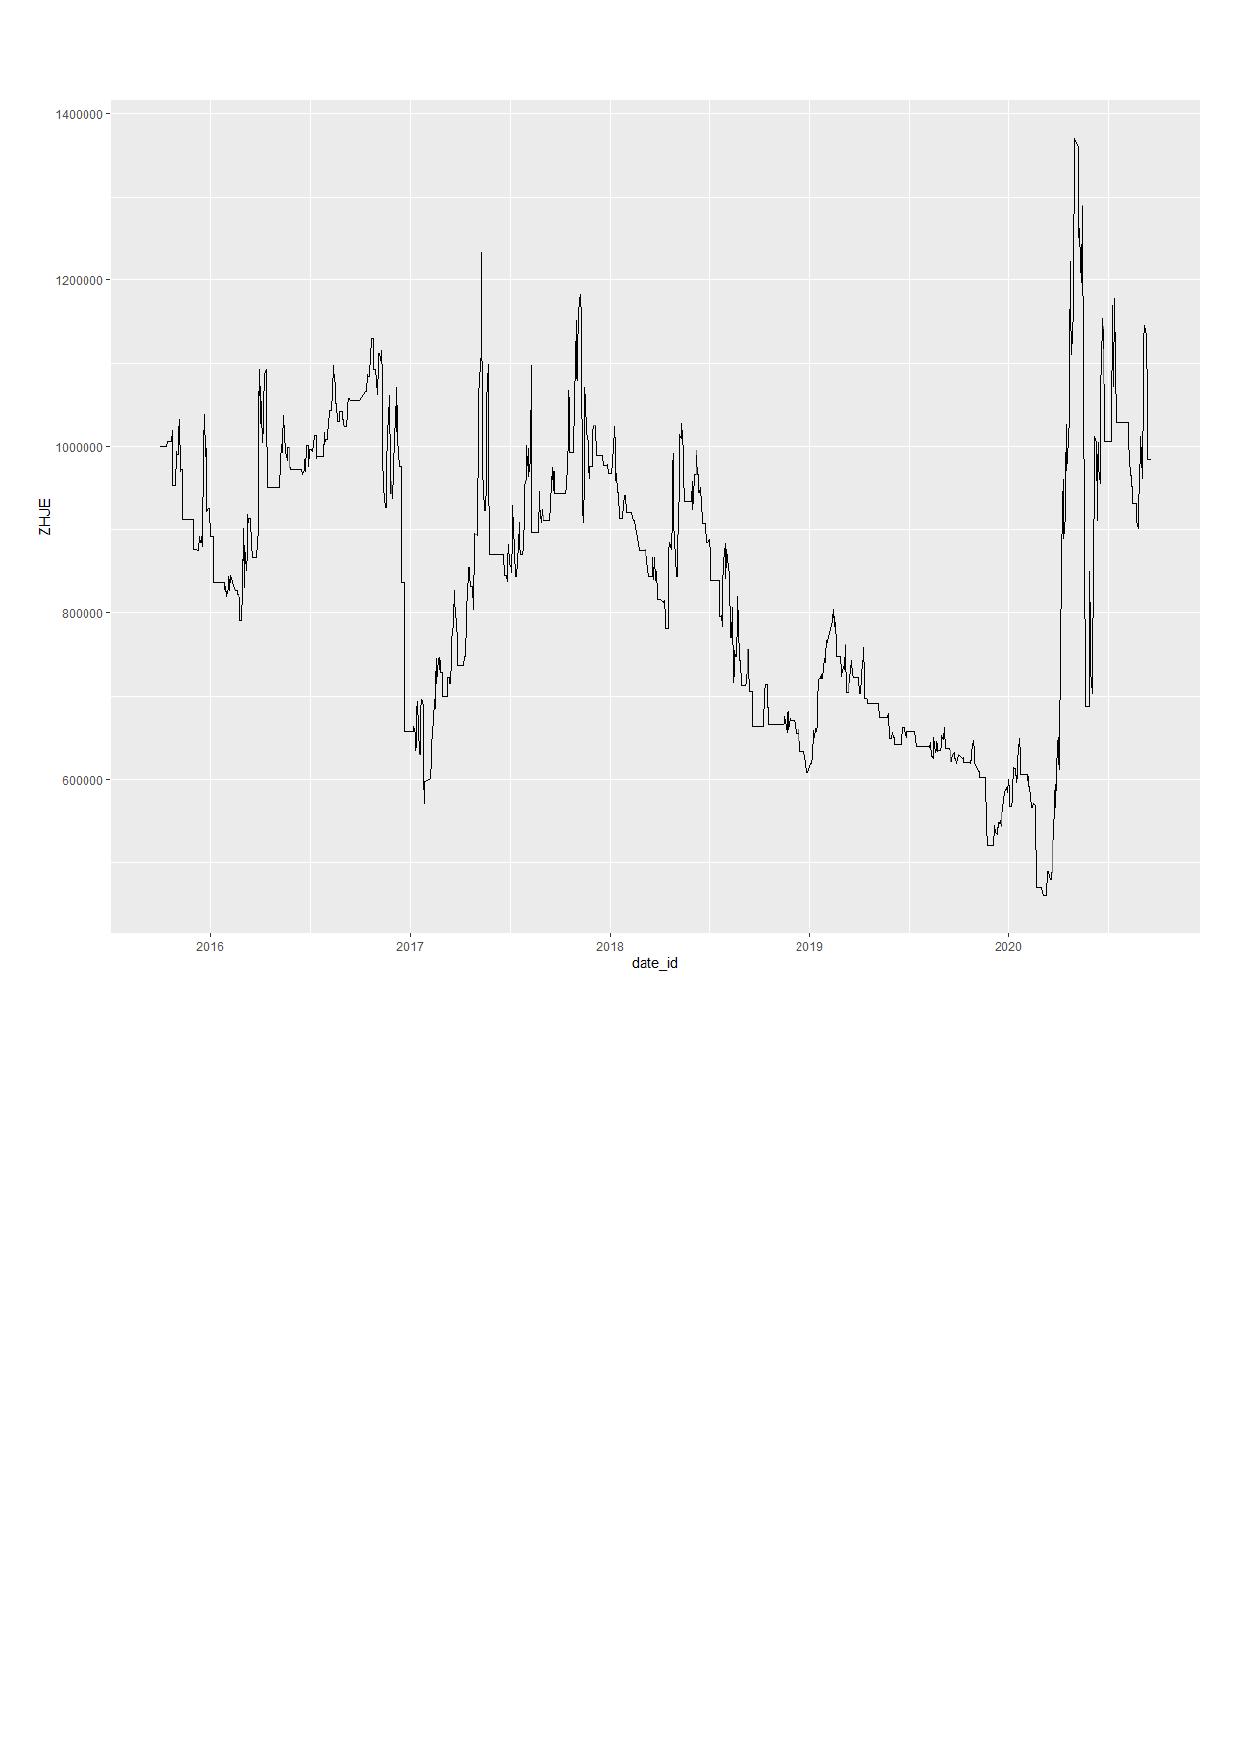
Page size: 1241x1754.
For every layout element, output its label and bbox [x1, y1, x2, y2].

picture [35, 97, 1205, 974]
